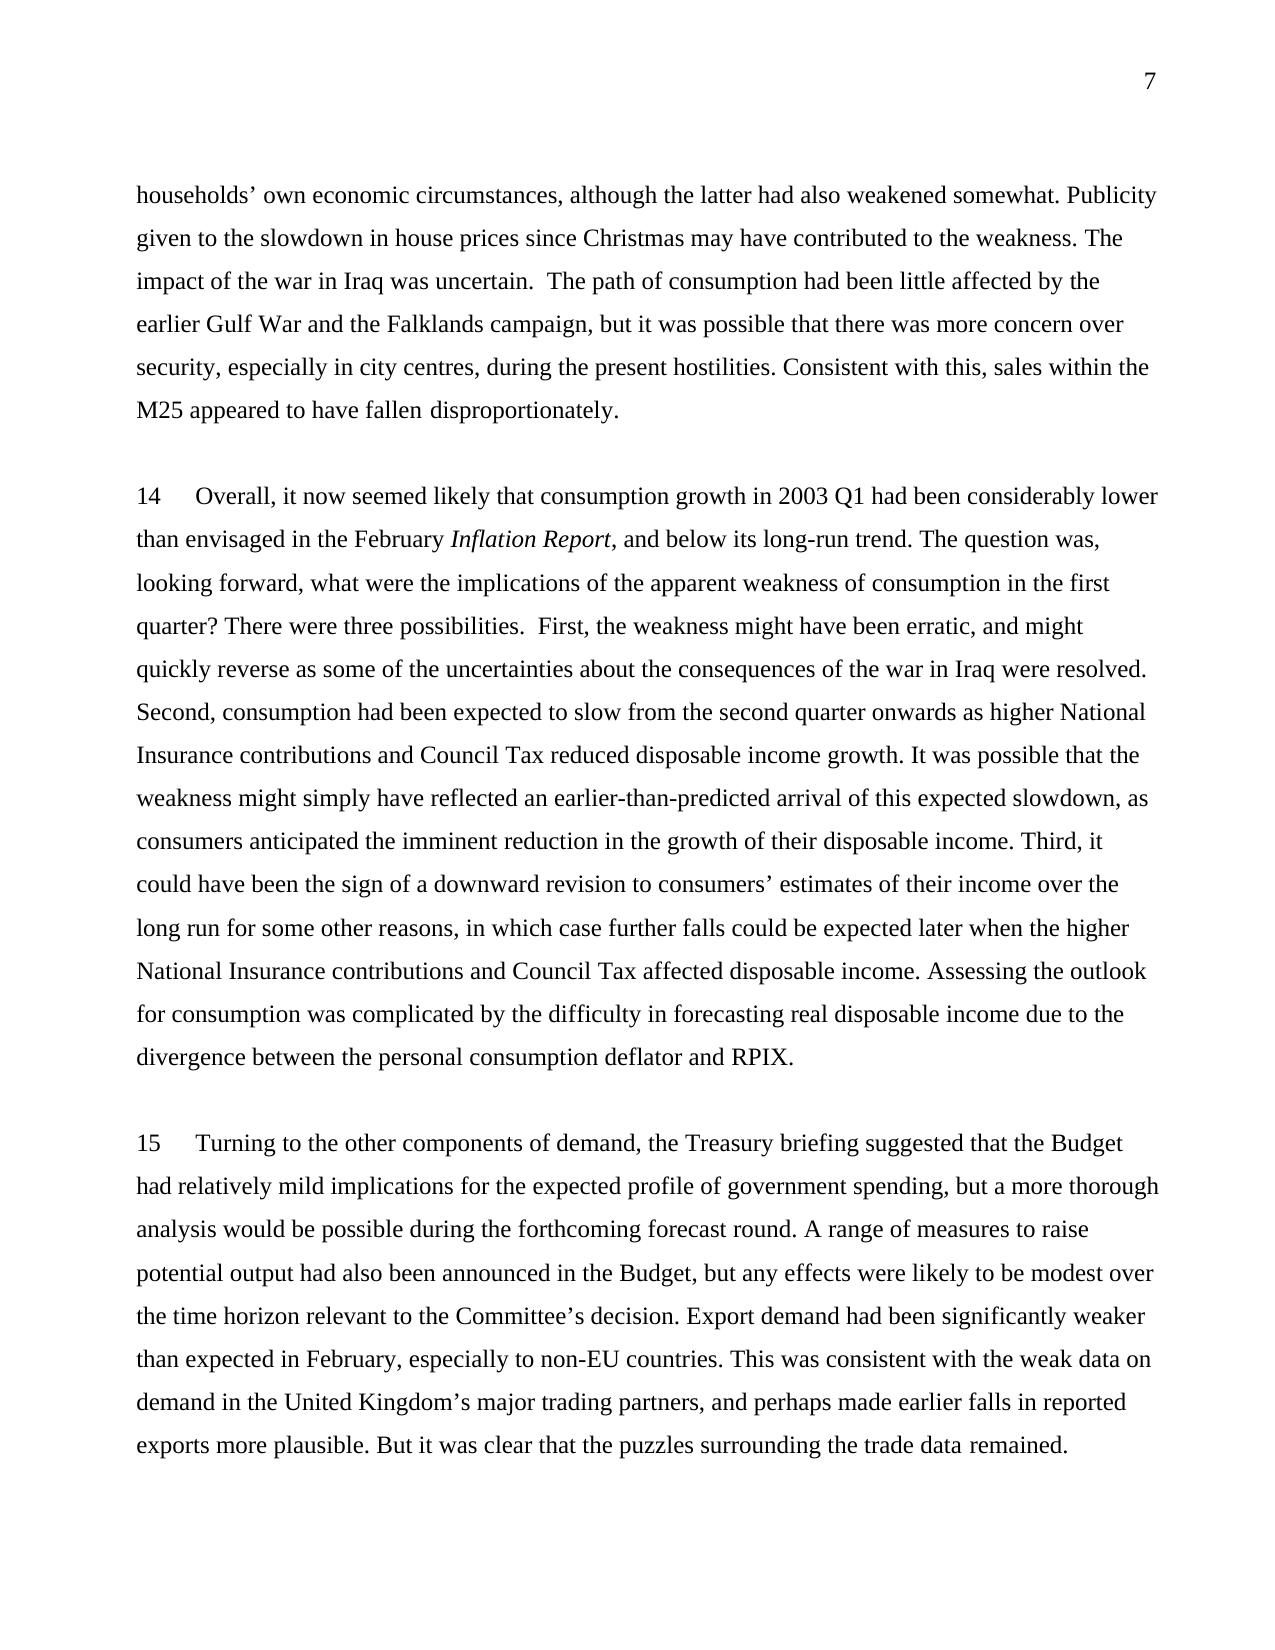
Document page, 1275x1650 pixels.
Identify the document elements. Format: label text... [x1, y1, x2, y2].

text households’ own economic circumstances, although the latter had also weakened somewhat. Publicity given to the slowdown in house prices since Christmas may have contributed to the weakness. The impact of the war in Iraq was uncertain. The path of consumption had been little affected by the earlier Gulf War and the Falklands campaign, but it was possible that there was more concern over security, especially in city centres, during the present hostilities. Consistent with this, sales within the M25 appeared to have fallen disproportionately. [136, 180, 1162, 424]
list Turning to the other components of demand, the Treasury briefing suggested that the Budget had relatively mild implications for the expected profile of government spending, but a more thorough analysis would be possible during the forthcoming forecast round. A range of measures to raise potential output had also been announced in the Budget, but any effects were likely to be modest over the time horizon relevant to the Committee’s decision. Export demand had been significantly weaker than expected in February, especially to non-EU countries. This was consistent with the weak data on demand in the United Kingdom’s major trading partners, and perhaps made earlier falls in reported exports more plausible. But it was clear that the puzzles surrounding the trade data remained. [136, 1128, 1164, 1459]
list Overall, it now seemed likely that consumption growth in 2003 Q1 had been considerably lower than envisaged in the February Inflation Report, and below its long-run trend. The question was, looking forward, what were the implications of the apparent weakness of consumption in the first quarter? There were three possibilities. First, the weakness might have been erratic, and might quickly reverse as some of the uncertainties about the consequences of the war in Iraq were resolved. Second, consumption had been expected to slow from the second quarter onwards as higher National Insurance contributions and Council Tax reduced disposable income growth. It was possible that the weakness might simply have reflected an earlier-than-predicted arrival of this expected slowdown, as consumers anticipated the imminent reduction in the growth of their disposable income. Third, it could have been the sign of a downward revision to consumers’ estimates of their income over the long run for some other reasons, in which case further falls could be expected later when the higher National Insurance contributions and Council Tax affected disposable income. Assessing the outlook for consumption was complicated by the difficulty in forecasting real disposable income due to the divergence between the personal consumption deflator and RPIX. [136, 481, 1160, 1071]
